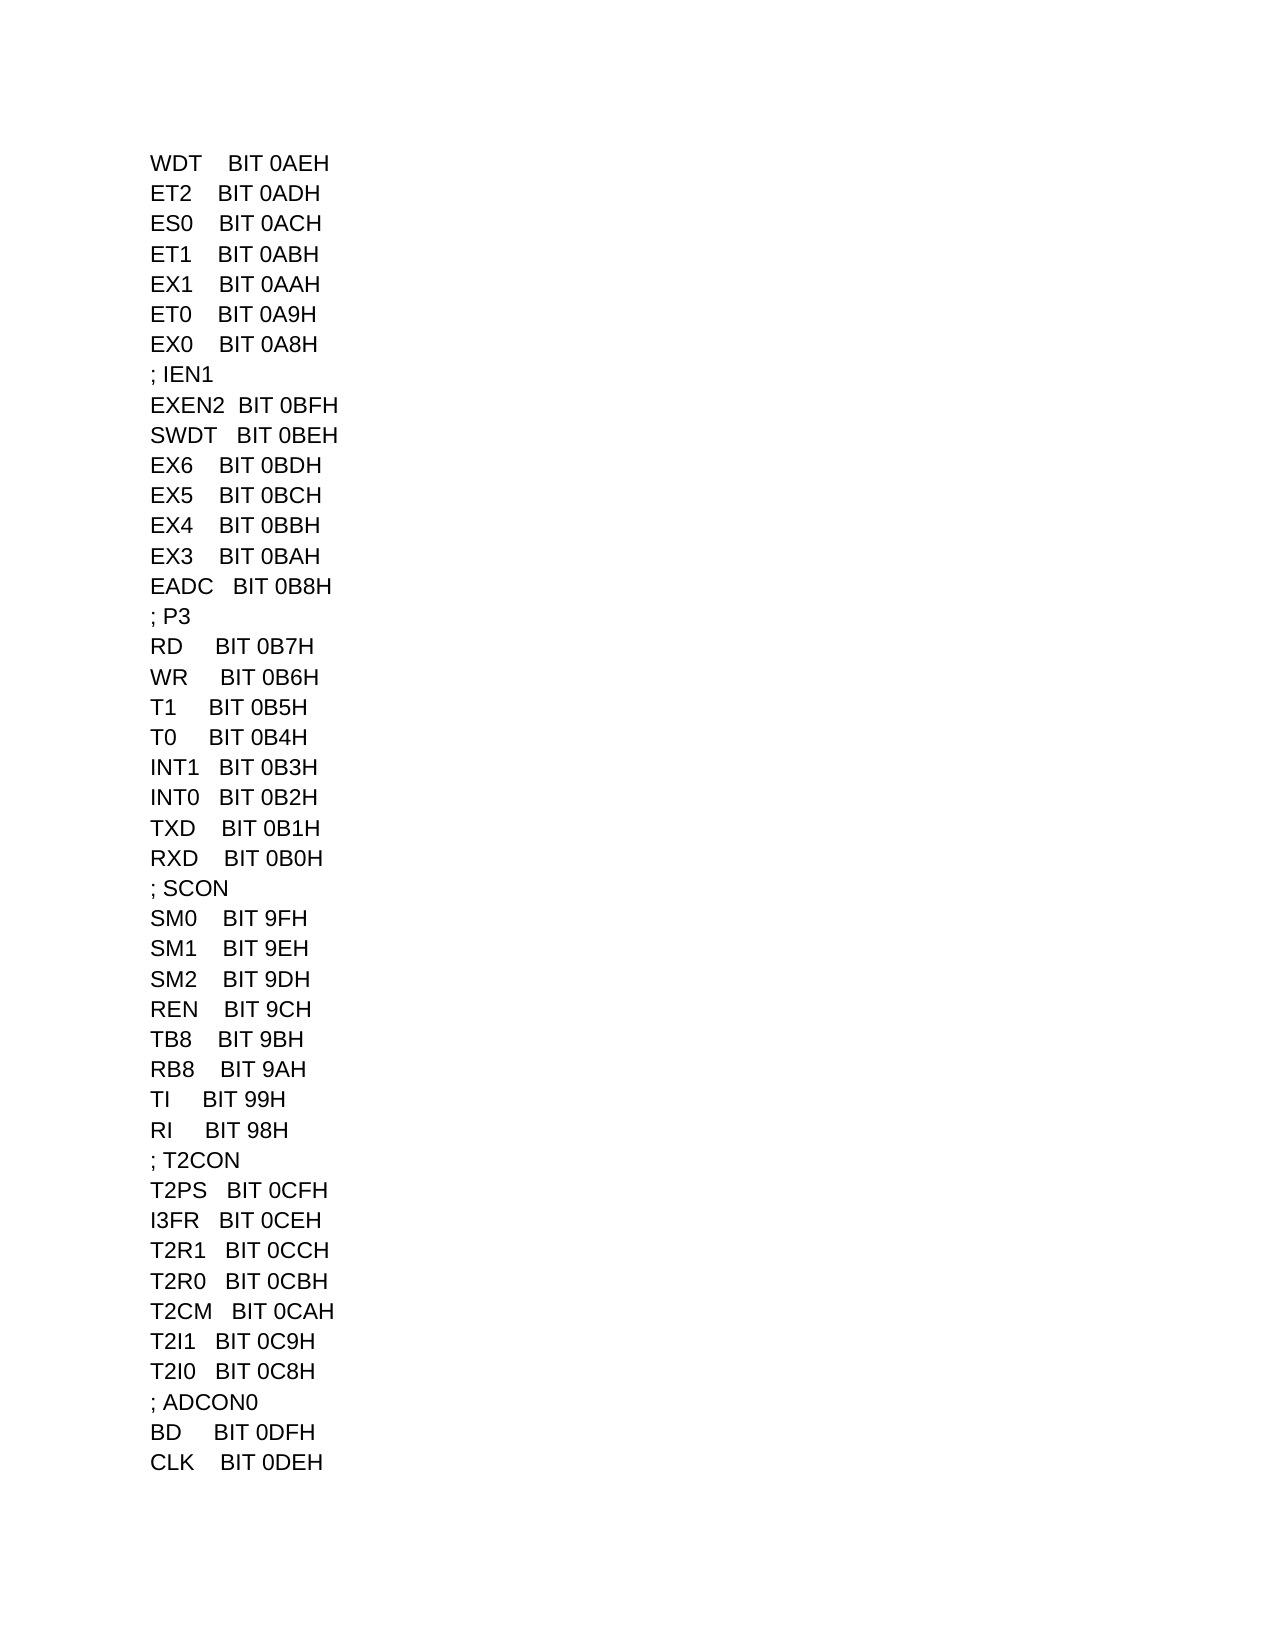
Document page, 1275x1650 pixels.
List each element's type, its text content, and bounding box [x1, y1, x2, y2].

text ; P3 [150, 603, 1125, 629]
text ; SCON [150, 875, 1125, 901]
text RXD BIT 0B0H [150, 845, 1125, 871]
text INT0 BIT 0B2H [150, 784, 1125, 811]
text RD BIT 0B7H [150, 633, 1125, 660]
text ES0 BIT 0ACH [150, 210, 1125, 237]
text ET1 BIT 0ABH [150, 241, 1125, 267]
text ET0 BIT 0A9H [150, 301, 1125, 327]
text EX0 BIT 0A8H [150, 331, 1125, 358]
text RI BIT 98H [150, 1117, 1125, 1143]
text T1 BIT 0B5H [150, 694, 1125, 720]
text ; ADCON0 [150, 1388, 1125, 1415]
text ; IEN1 [150, 361, 1125, 388]
text RB8 BIT 9AH [150, 1056, 1125, 1083]
text ; T2CON [150, 1147, 1125, 1173]
text T2R0 BIT 0CBH [150, 1268, 1125, 1294]
text T2CM BIT 0CAH [150, 1298, 1125, 1324]
text T2R1 BIT 0CCH [150, 1237, 1125, 1264]
text WR BIT 0B6H [150, 663, 1125, 690]
text T2PS BIT 0CFH [150, 1177, 1125, 1203]
text CLK BIT 0DEH [150, 1449, 1125, 1475]
text SWDT BIT 0BEH [150, 422, 1125, 448]
text REN BIT 9CH [150, 996, 1125, 1022]
text EX1 BIT 0AAH [150, 271, 1125, 297]
text EX5 BIT 0BCH [150, 482, 1125, 509]
text TXD BIT 0B1H [150, 814, 1125, 841]
text SM1 BIT 9EH [150, 935, 1125, 962]
text EX6 BIT 0BDH [150, 452, 1125, 478]
text EXEN2 BIT 0BFH [150, 392, 1125, 418]
text I3FR BIT 0CEH [150, 1207, 1125, 1234]
text T2I1 BIT 0C9H [150, 1328, 1125, 1354]
text WDT BIT 0AEH [150, 150, 1125, 176]
text T0 BIT 0B4H [150, 724, 1125, 750]
text TB8 BIT 9BH [150, 1026, 1125, 1052]
text EADC BIT 0B8H [150, 573, 1125, 599]
text EX3 BIT 0BAH [150, 543, 1125, 569]
text ET2 BIT 0ADH [150, 180, 1125, 207]
text EX4 BIT 0BBH [150, 512, 1125, 539]
text SM2 BIT 9DH [150, 966, 1125, 992]
text INT1 BIT 0B3H [150, 754, 1125, 781]
text TI BIT 99H [150, 1086, 1125, 1113]
text SM0 BIT 9FH [150, 905, 1125, 932]
text T2I0 BIT 0C8H [150, 1358, 1125, 1385]
text BD BIT 0DFH [150, 1419, 1125, 1445]
